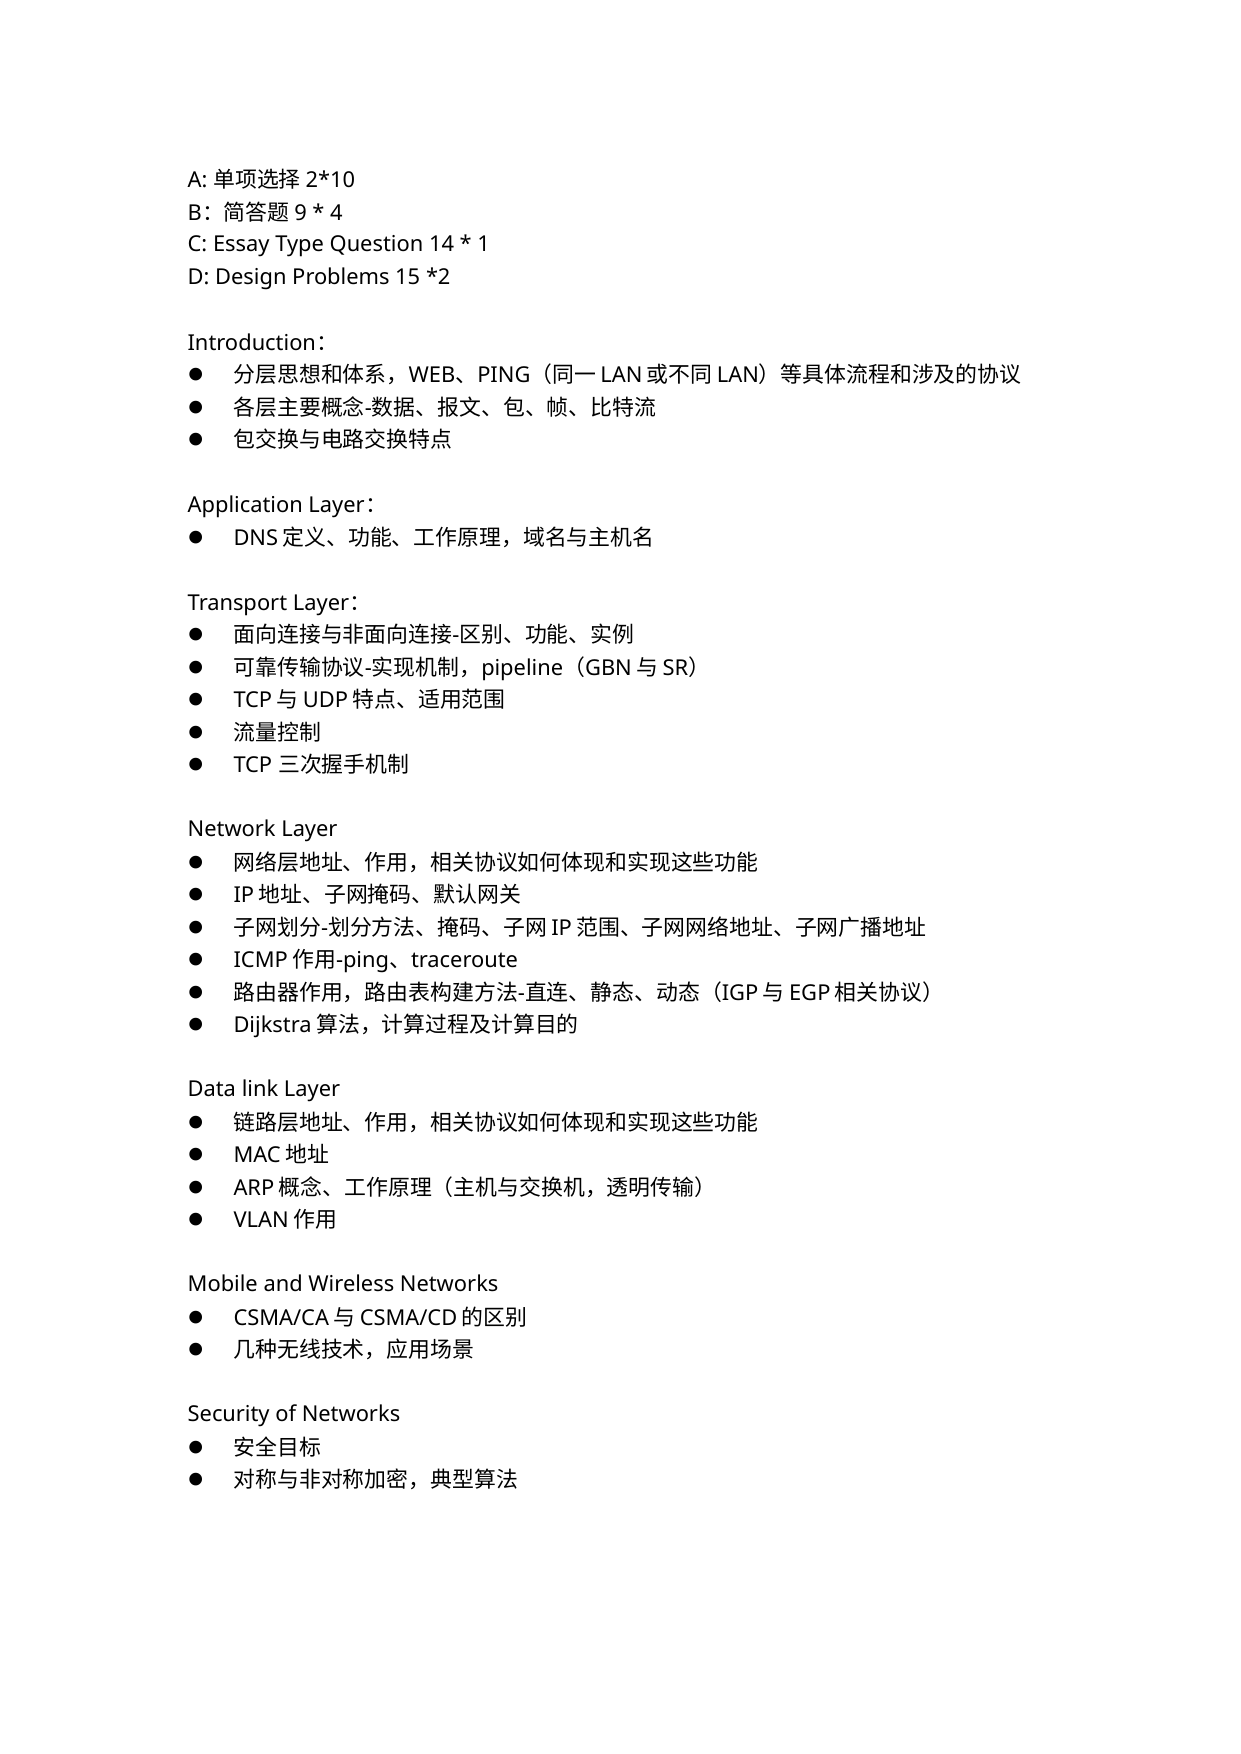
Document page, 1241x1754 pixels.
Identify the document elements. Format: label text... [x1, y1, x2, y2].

list 包交换与电路交换特点 [187, 422, 1053, 454]
list 几种无线技术，应用场景 [187, 1332, 1053, 1364]
list 分层思想和体系，WEB、PING（同一LAN或不同LAN）等具体流程和涉及的协议 [187, 357, 1053, 389]
text C: Essay Type Question 14 * 1 [187, 227, 1053, 259]
text Data link Layer [187, 1072, 1053, 1104]
list 网络层地址、作用，相关协议如何体现和实现这些功能 [187, 844, 1053, 877]
text B：简答题 9 * 4 [187, 194, 1053, 227]
list VLAN作用 [187, 1202, 1053, 1234]
list 路由器作用，路由表构建方法-直连、静态、动态（IGP与EGP相关协议） [187, 974, 1053, 1007]
list ARP概念、工作原理（主机与交换机，透明传输） [187, 1169, 1053, 1202]
list 安全目标 [187, 1429, 1053, 1462]
list 流量控制 [187, 714, 1053, 747]
list 子网划分-划分方法、掩码、子网IP范围、子网网络地址、子网广播地址 [187, 909, 1053, 942]
list Dijkstra算法，计算过程及计算目的 [187, 1007, 1053, 1039]
list 链路层地址、作用，相关协议如何体现和实现这些功能 [187, 1104, 1053, 1137]
text Security of Networks [187, 1397, 1053, 1429]
list MAC地址 [187, 1137, 1053, 1169]
list 对称与非对称加密，典型算法 [187, 1462, 1053, 1494]
list CSMA/CA与CSMA/CD的区别 [187, 1299, 1053, 1332]
list ICMP作用-ping、traceroute [187, 942, 1053, 974]
list 面向连接与非面向连接-区别、功能、实例 [187, 617, 1053, 649]
text Mobile and Wireless Networks [187, 1267, 1053, 1299]
list TCP 三次握手机制 [187, 747, 1053, 779]
list 可靠传输协议-实现机制，pipeline（GBN与SR） [187, 649, 1053, 682]
text D: Design Problems 15 *2 [187, 259, 1053, 292]
list IP地址、子网掩码、默认网关 [187, 877, 1053, 909]
text Introduction： [187, 324, 1053, 357]
text A: 单项选择 2*10 [187, 162, 1053, 194]
text Network Layer [187, 812, 1053, 844]
list TCP与UDP特点、适用范围 [187, 682, 1053, 714]
text Transport Layer： [187, 584, 1053, 617]
text Application Layer： [187, 487, 1053, 519]
list 各层主要概念-数据、报文、包、帧、比特流 [187, 389, 1053, 422]
list DNS定义、功能、工作原理，域名与主机名 [187, 519, 1053, 552]
